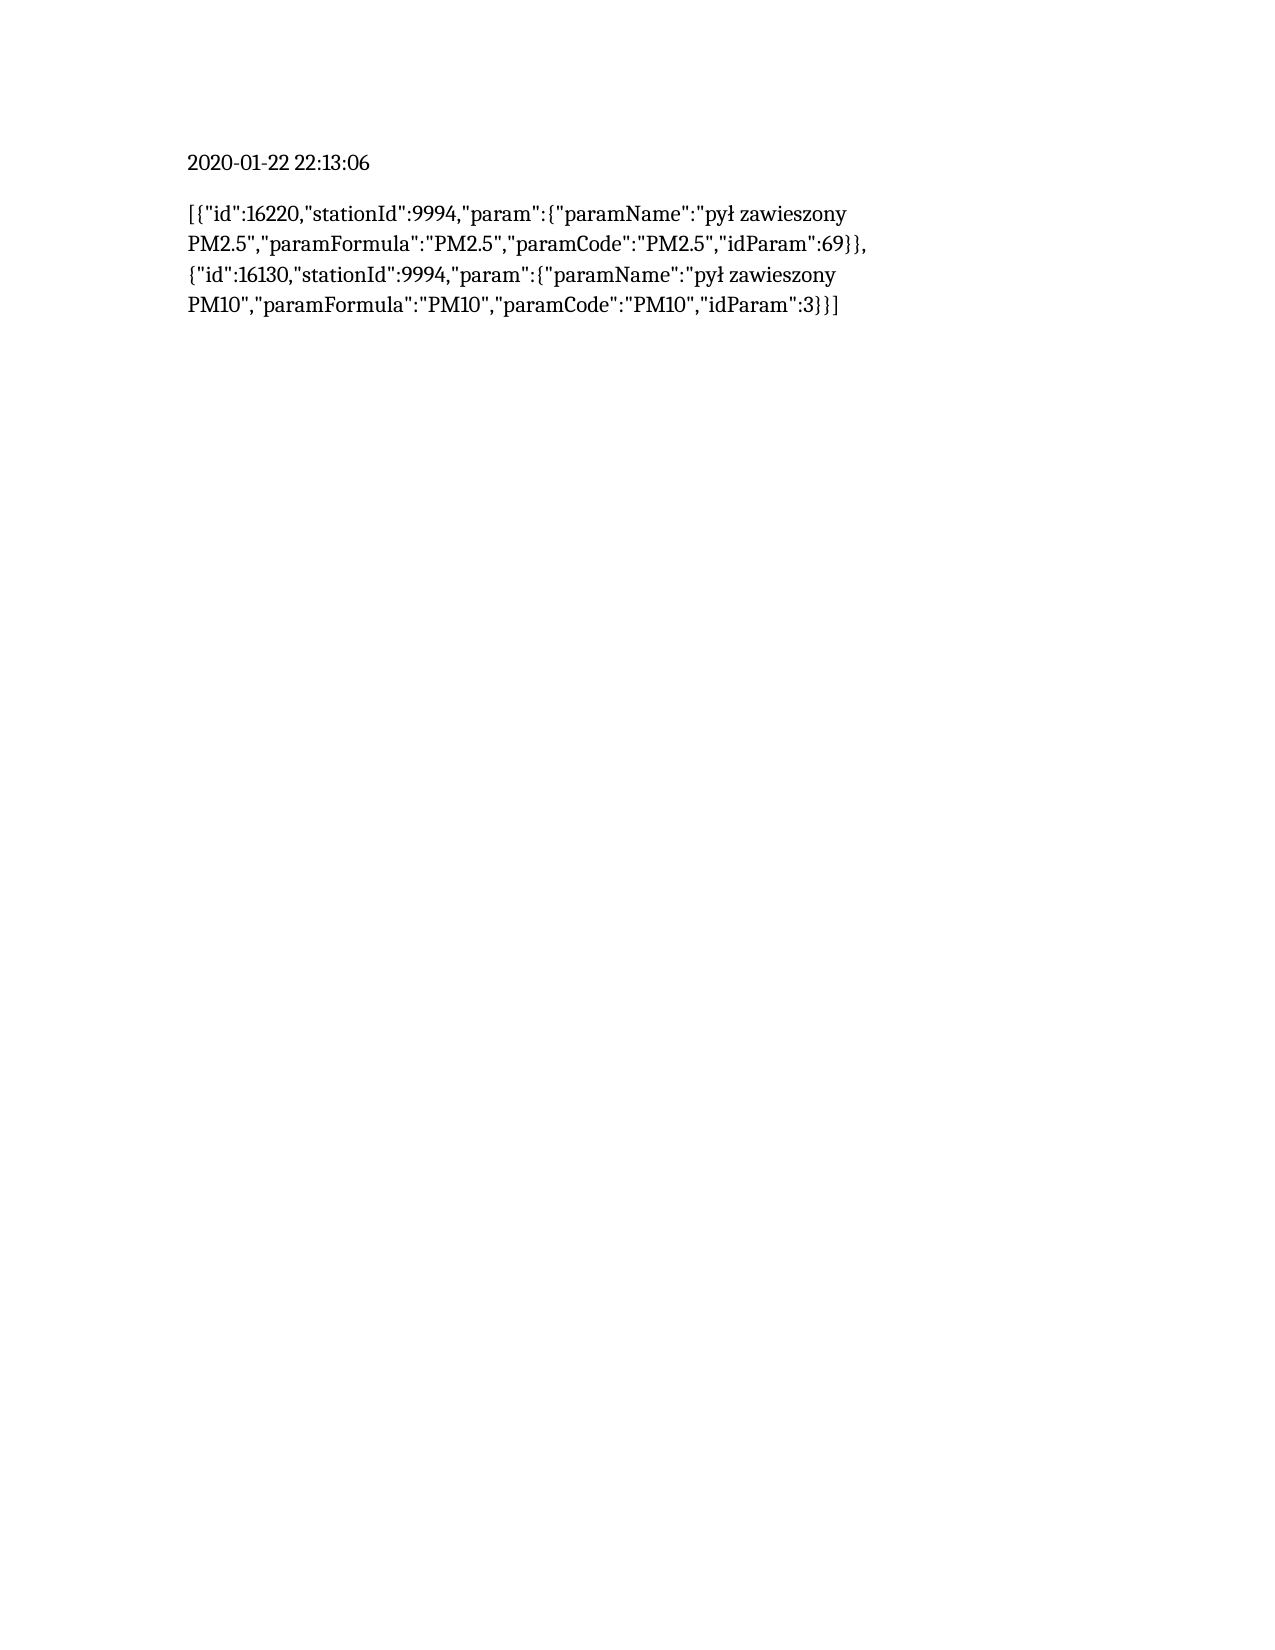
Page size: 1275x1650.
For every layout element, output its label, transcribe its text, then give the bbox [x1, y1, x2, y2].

text [{"id":16220,"stationId":9994,"param":{"paramName":"pył zawieszony PM2.5","paramFormula":"PM2.5","paramCode":"PM2.5","idParam":69}},{"id":16130,"stationId":9994,"param":{"paramName":"pył zawieszony PM10","paramFormula":"PM10","paramCode":"PM10","idParam":3}}] [187, 201, 1087, 318]
text 2020-01-22 22:13:06 [187, 150, 1087, 176]
